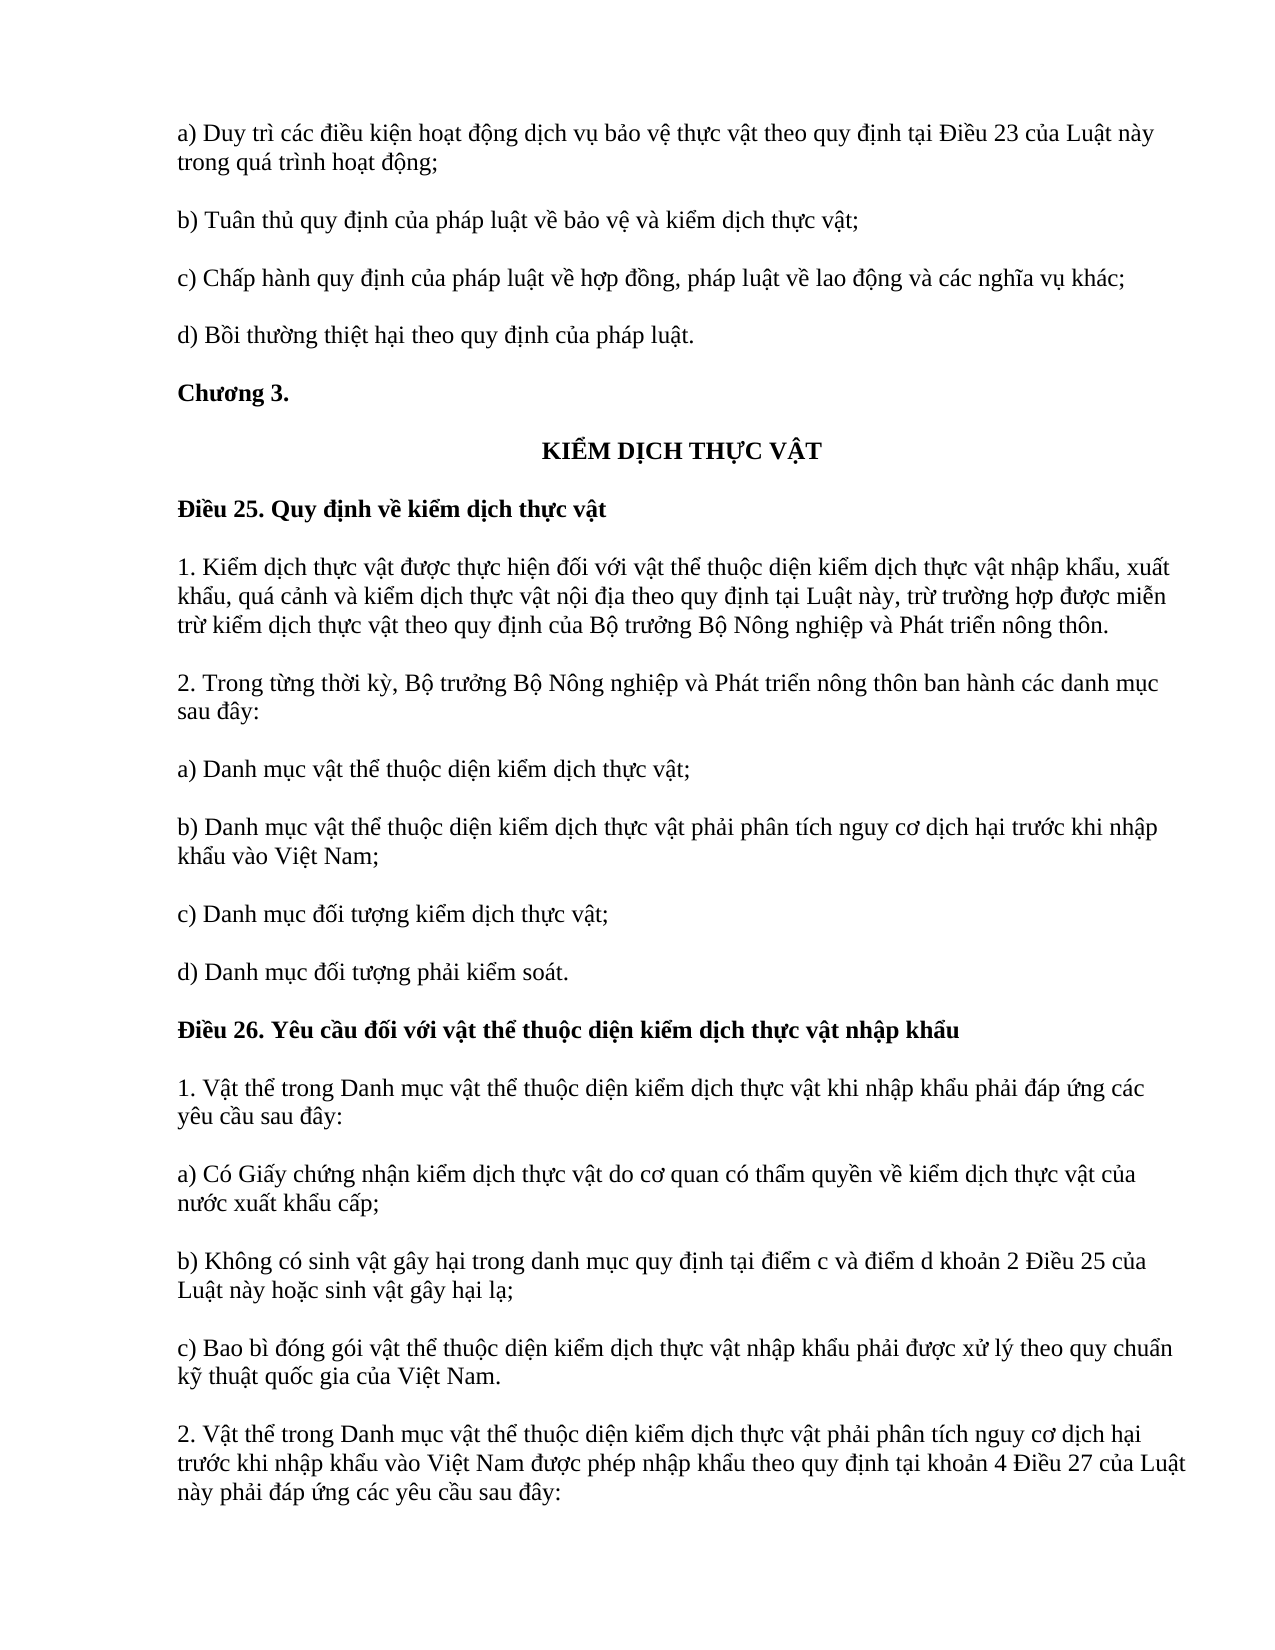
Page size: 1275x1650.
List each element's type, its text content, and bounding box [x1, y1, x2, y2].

text b) Danh mục vật thể thuộc diện kiểm dịch thực vật phải phân tích nguy cơ dịch hại trước khi nhập khẩu vào Việt Nam; [177, 812, 1186, 870]
text c) Bao bì đóng gói vật thể thuộc diện kiểm dịch thực vật nhập khẩu phải được xử lý theo quy chuẩn kỹ thuật quốc gia của Việt Nam. [177, 1333, 1186, 1390]
text 2. Vật thể trong Danh mục vật thể thuộc diện kiểm dịch thực vật phải phân tích nguy cơ dịch hại trước khi nhập khẩu vào Việt Nam được phép nhập khẩu theo quy định tại khoản 4 Điều 27 của Luật này phải đáp ứng các yêu cầu sau đây: [177, 1419, 1186, 1506]
text b) Không có sinh vật gây hại trong danh mục quy định tại điểm c và điểm d khoản 2 Điều 25 của Luật này hoặc sinh vật gây hại lạ; [177, 1246, 1186, 1303]
text b) Tuân thủ quy định của pháp luật về bảo vệ và kiểm dịch thực vật; [177, 205, 1186, 233]
text Điều 26. Yêu cầu đối với vật thể thuộc diện kiểm dịch thực vật nhập khẩu [177, 1015, 1186, 1043]
text 1. Kiểm dịch thực vật được thực hiện đối với vật thể thuộc diện kiểm dịch thực vật nhập khẩu, xuất khẩu, quá cảnh và kiểm dịch thực vật nội địa theo quy định tại Luật này, trừ trường hợp được miễn trừ kiểm dịch thực vật theo quy định của Bộ trưởng Bộ Nông nghiệp và Phát triển nông thôn. [177, 552, 1186, 638]
text c) Danh mục đối tượng kiểm dịch thực vật; [177, 899, 1186, 928]
text Chương 3. [177, 378, 1186, 407]
text d) Danh mục đối tượng phải kiểm soát. [177, 957, 1186, 986]
text a) Duy trì các điều kiện hoạt động dịch vụ bảo vệ thực vật theo quy định tại Điều 23 của Luật này trong quá trình hoạt động; [177, 118, 1186, 176]
text KIỂM DỊCH THỰC VẬT [177, 436, 1186, 465]
text Điều 25. Quy định về kiểm dịch thực vật [177, 494, 1186, 523]
text a) Danh mục vật thể thuộc diện kiểm dịch thực vật; [177, 754, 1186, 783]
text a) Có Giấy chứng nhận kiểm dịch thực vật do cơ quan có thẩm quyền về kiểm dịch thực vật của nước xuất khẩu cấp; [177, 1159, 1186, 1217]
text 2. Trong từng thời kỳ, Bộ trưởng Bộ Nông nghiệp và Phát triển nông thôn ban hành các danh mục sau đây: [177, 668, 1186, 725]
text d) Bồi thường thiệt hại theo quy định của pháp luật. [177, 321, 1186, 349]
text 1. Vật thể trong Danh mục vật thể thuộc diện kiểm dịch thực vật khi nhập khẩu phải đáp ứng các yêu cầu sau đây: [177, 1073, 1186, 1130]
text c) Chấp hành quy định của pháp luật về hợp đồng, pháp luật về lao động và các nghĩa vụ khác; [177, 263, 1186, 291]
